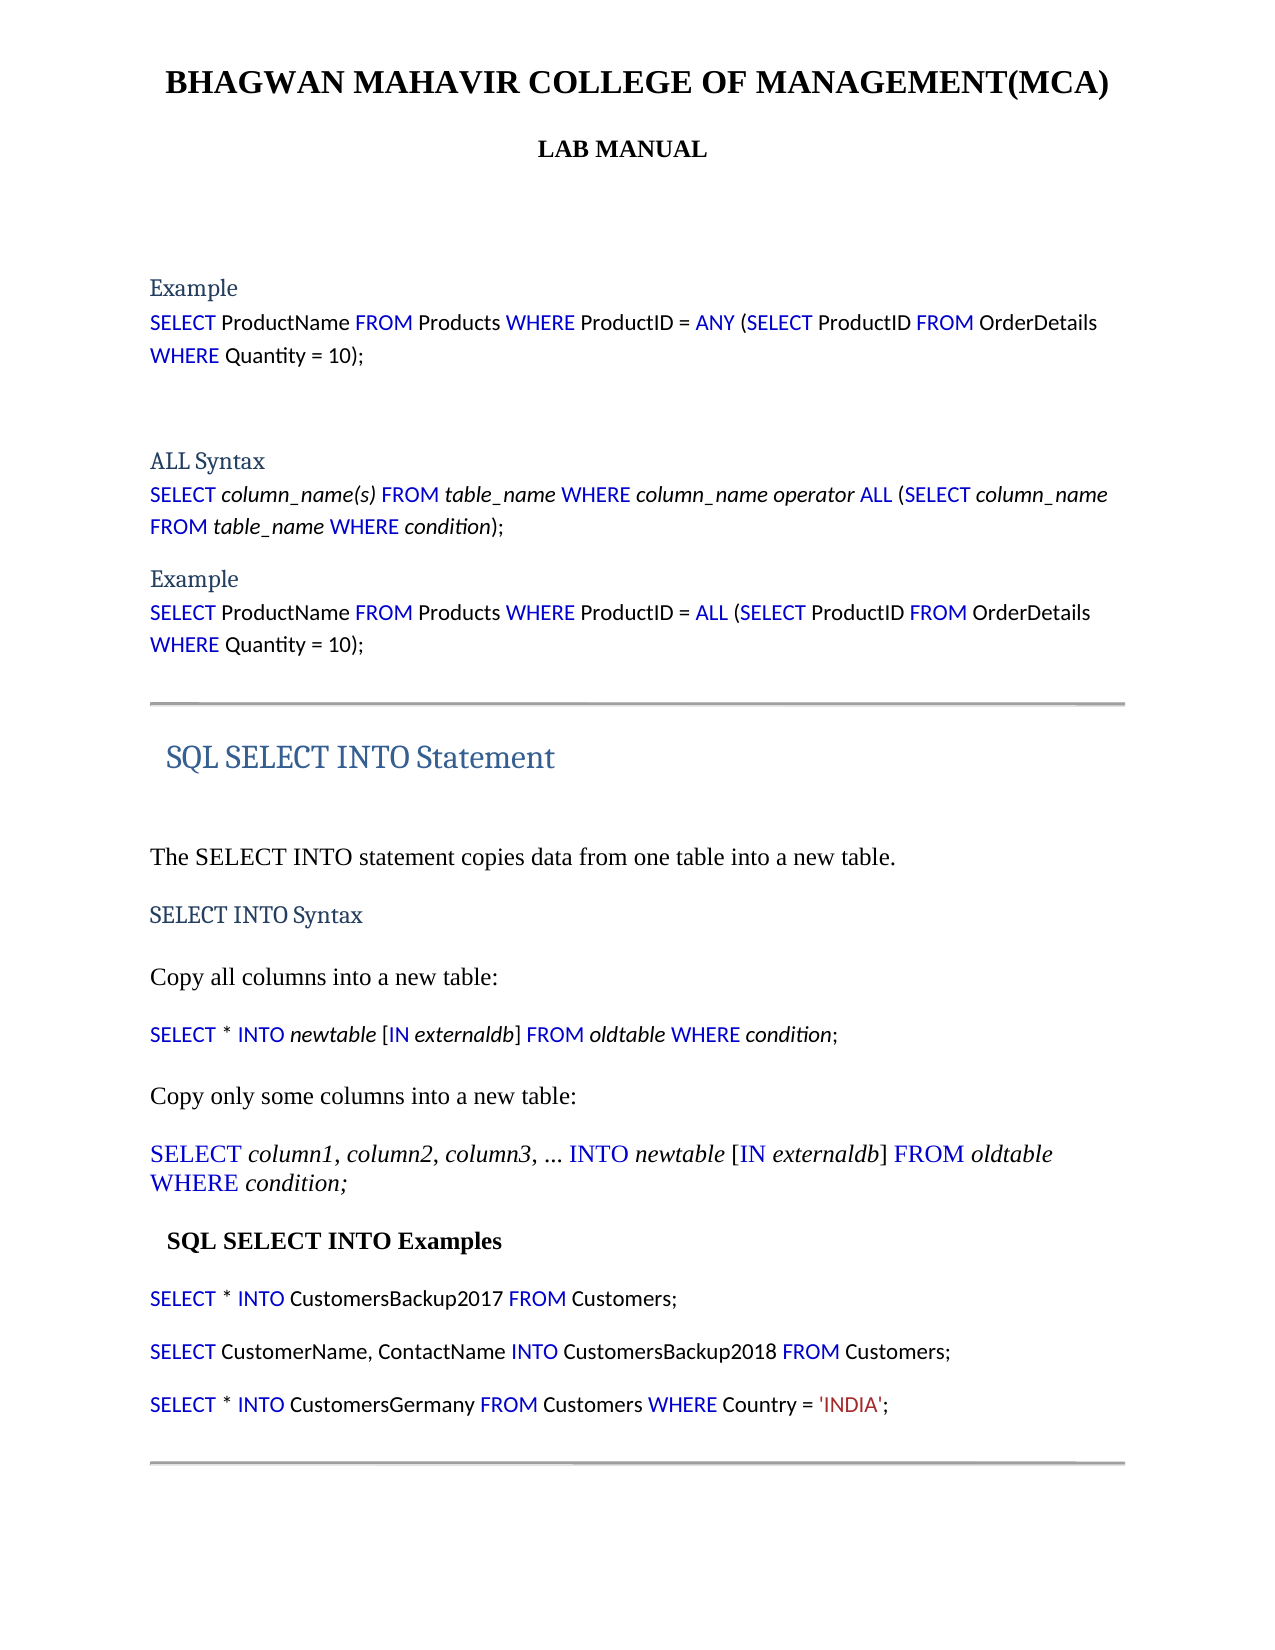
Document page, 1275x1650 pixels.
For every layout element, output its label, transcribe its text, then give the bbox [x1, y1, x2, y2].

text FROM table_name WHERE condition); [150, 512, 1164, 540]
text SELECT column_name(s) FROM table_name WHERE column_name operator ALL (SELECT column_name [150, 480, 1164, 508]
text SELECT ProductName FROM Products WHERE ProductID = ANY (SELECT ProductID FROM OrderDetails WHERE Quantity = 10); [150, 308, 1099, 369]
text SELECT * INTO newtable [IN externaldb] FROM oldtable WHERE condition; [150, 1021, 1164, 1049]
text SELECT * INTO CustomersBackup2017 FROM Customers; [150, 1284, 1164, 1312]
text SELECT CustomerName, ContactName INTO CustomersBackup2018 FROM Customers; SELECT * INTO CustomersGermany FROM Customers WHERE Country = 'INDIA'; [150, 1337, 953, 1418]
text SELECT column1, column2, column3, ... INTO newtable [IN externaldb] FROM oldtable [150, 1139, 1164, 1168]
subtitle SQL SELECT INTO Examples [150, 1226, 1164, 1255]
text Copy only some columns into a new table: [150, 1081, 1164, 1110]
text ALL Syntax [150, 447, 1164, 475]
text The SELECT INTO statement copies data from one table into a new table. [150, 842, 1164, 871]
text SELECT ProductName FROM Products WHERE ProductID = ALL (SELECT ProductID FROM OrderDetails WHERE Quantity = 10); [150, 598, 1093, 659]
text SELECT INTO Syntax [150, 901, 1164, 929]
text Copy all columns into a new table: [150, 962, 1164, 991]
text Example [150, 565, 1164, 594]
subtitle SQL SELECT INTO Statement [150, 738, 1164, 776]
text WHERE condition; [150, 1168, 1164, 1197]
